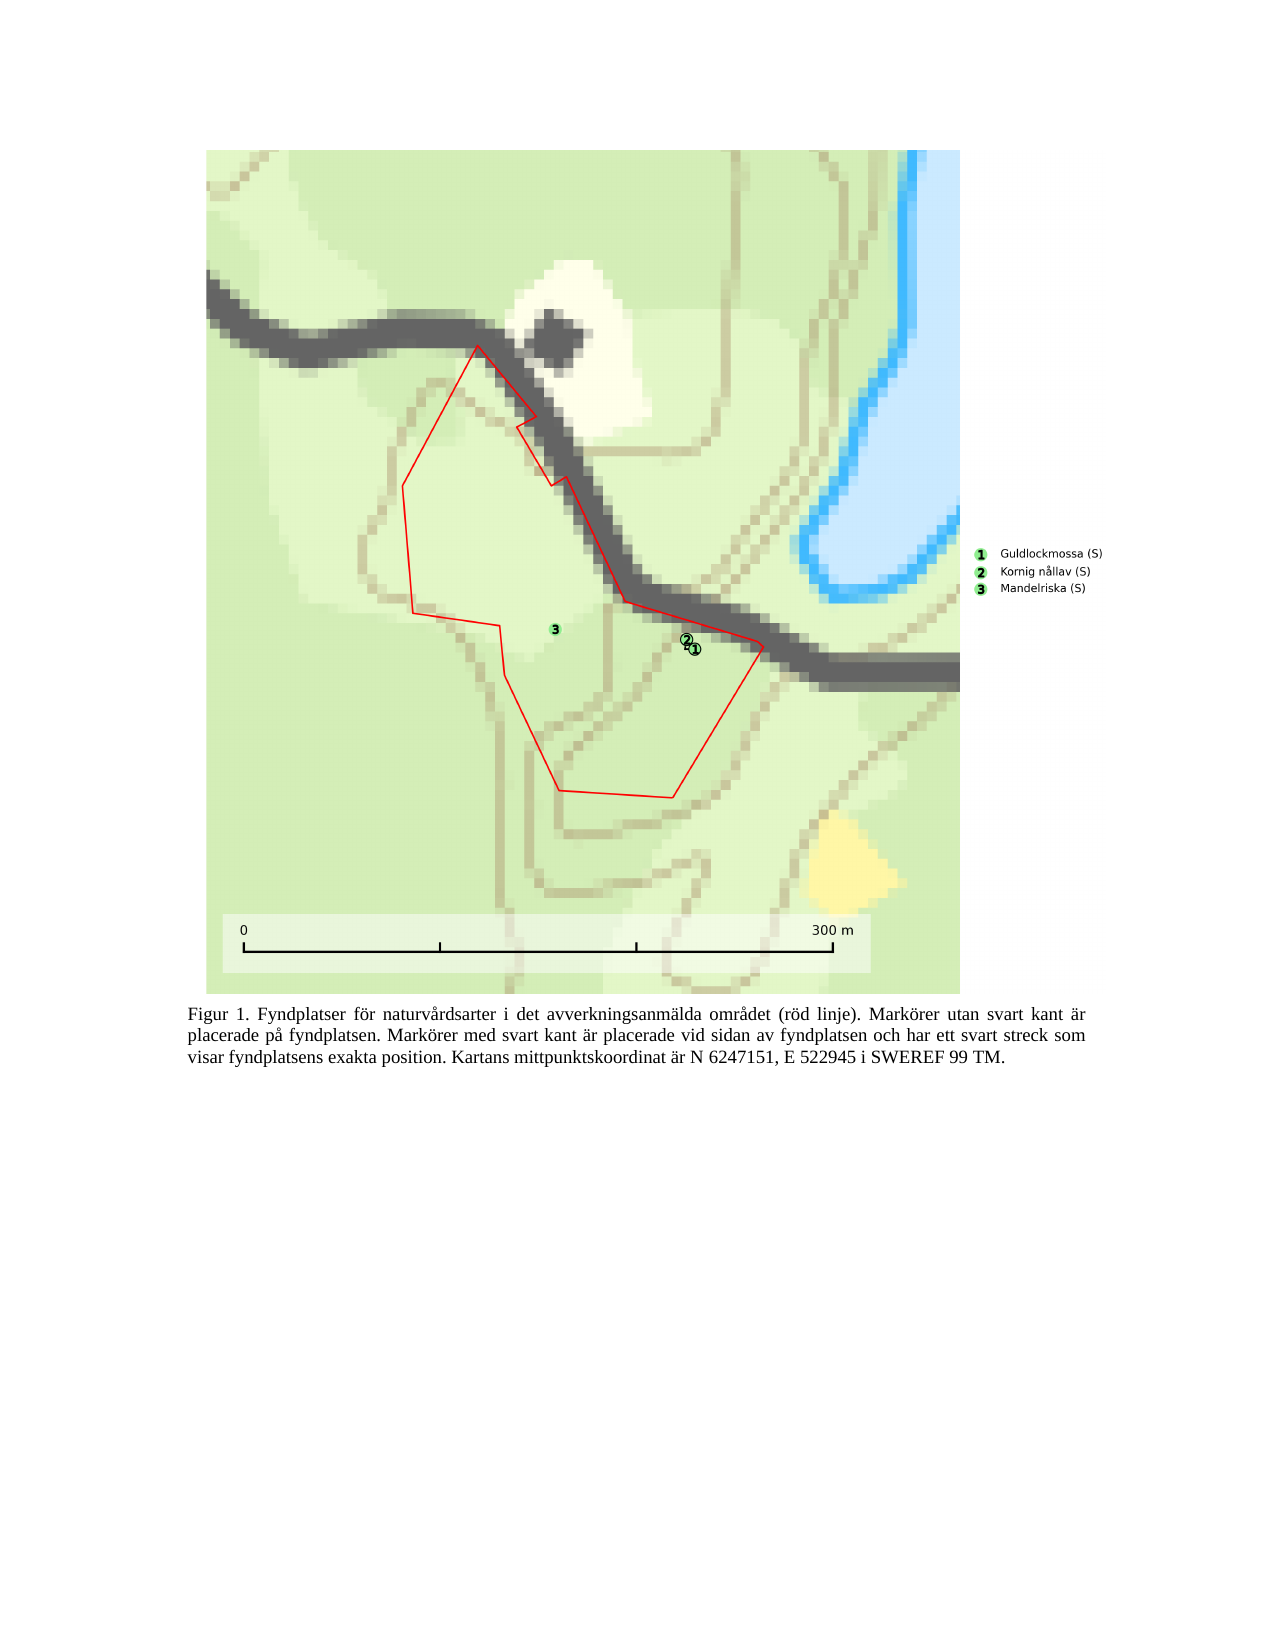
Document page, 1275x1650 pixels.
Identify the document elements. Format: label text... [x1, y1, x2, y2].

text Figur 1. Fyndplatser för naturvårdsarter i det avverkningsanmälda området (röd linje). Markörer utan svart kant är placerade på fyndplatsen. Markörer med svart kant är placerade vid sidan av fyndplatsen och har ett svart streck som visar fyndplatsens exakta position. Kartans mittpunktskoordinat är N 6247151, E 522945 i SWEREF 99 TM. [187, 1002, 1087, 1067]
picture [206, 150, 1107, 994]
